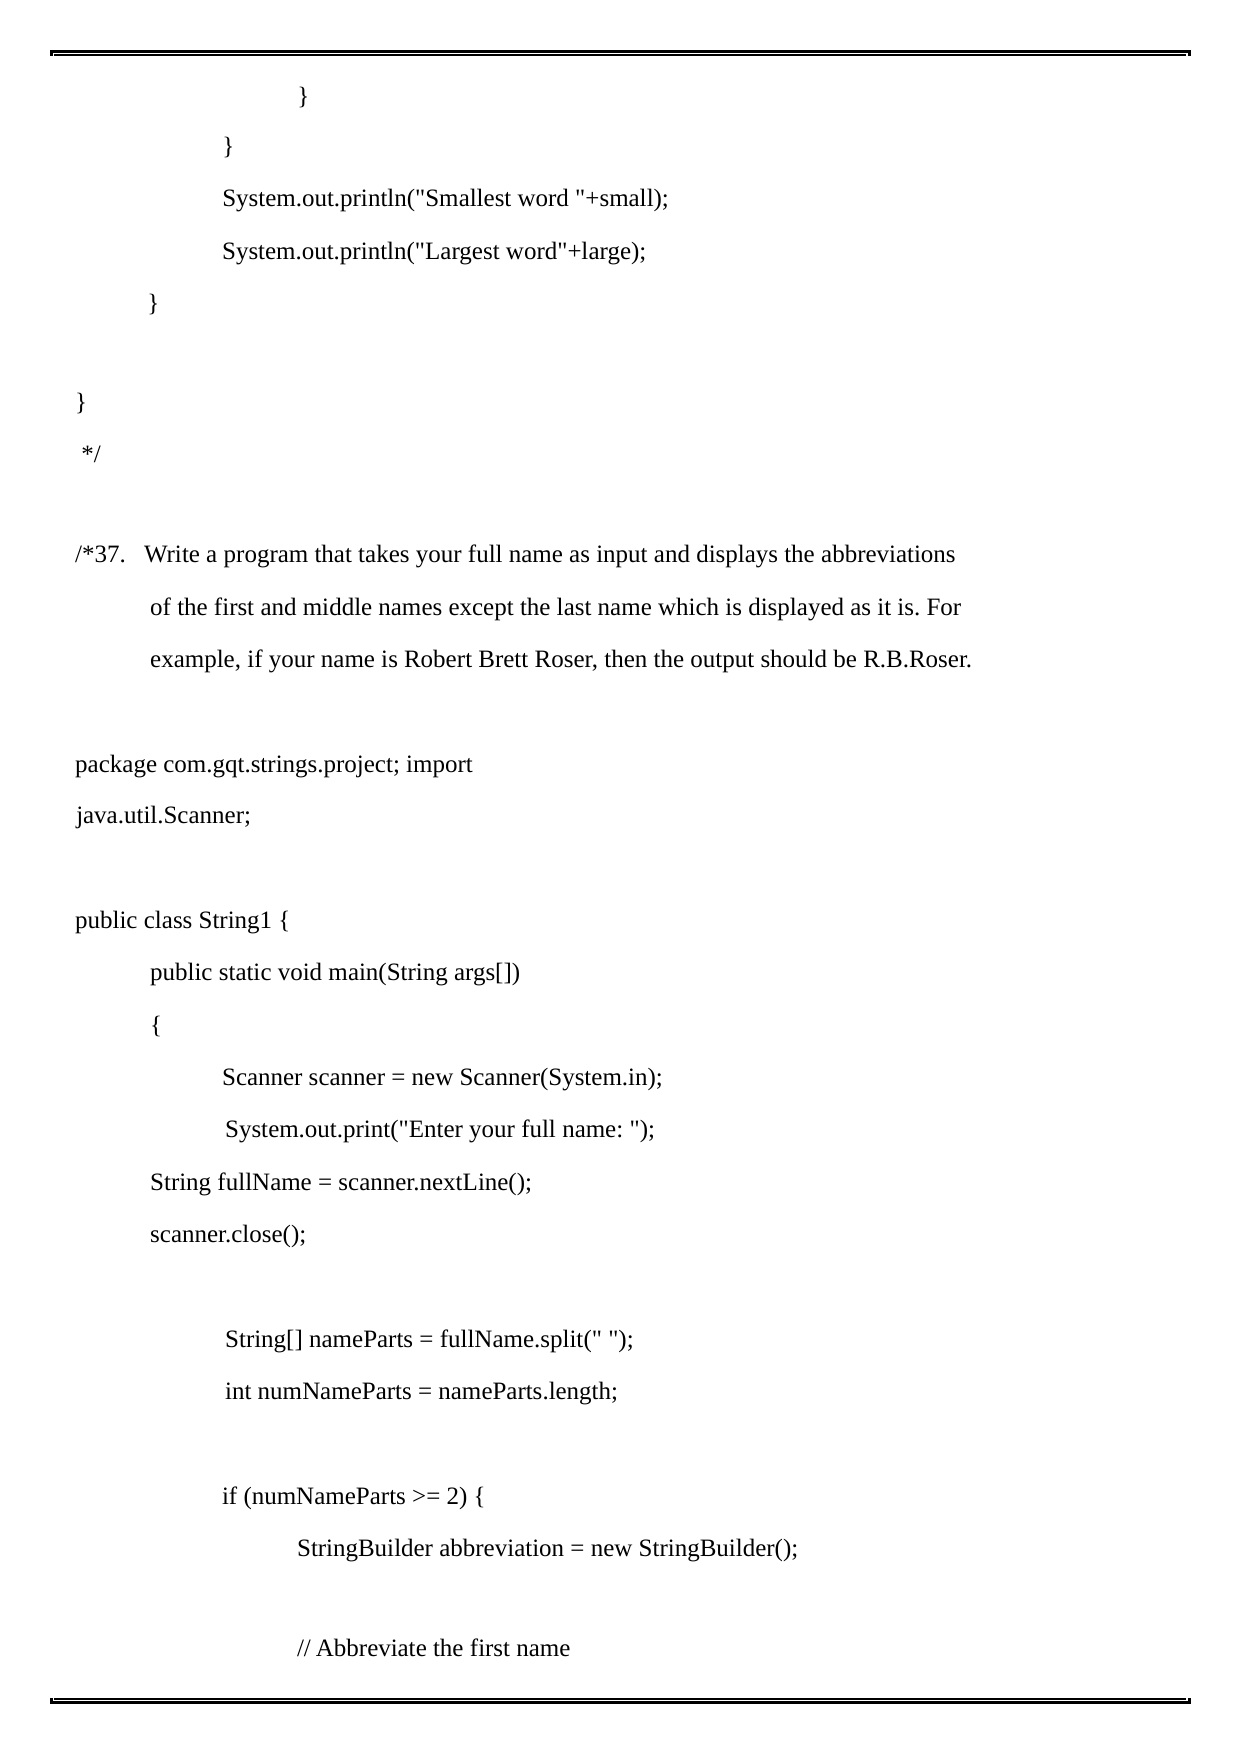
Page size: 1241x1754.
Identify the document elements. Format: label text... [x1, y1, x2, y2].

text StringBuilder abbreviation = new StringBuilder(); [75, 1533, 1157, 1562]
text } [75, 387, 1157, 416]
text /*37. Write a program that takes your full name as input and displays the abbreviations of the first and middle names except the last name which is displayed as it is. For example, if your name is Robert Brett Roser, then the output should be R.B.Roser. [75, 539, 1048, 673]
text public static void main(String args[]) [150, 957, 1157, 986]
text // Abbreviate the first name [75, 1633, 1157, 1662]
text */ [75, 439, 1157, 468]
text System.out.println("Smallest word "+small); [75, 183, 1157, 212]
text } [75, 81, 1157, 110]
text { [150, 1010, 1157, 1038]
text Scanner scanner = new Scanner(System.in); [75, 1062, 1157, 1091]
text package com.gqt.strings.project; import java.util.Scanner; [75, 749, 473, 829]
text if (numNameParts >= 2) { [75, 1481, 1157, 1509]
text System.out.print("Enter your full name: "); String fullName = scanner.nextLine(); scanner.close(); [75, 1114, 723, 1248]
text } [75, 288, 1157, 317]
text } [75, 131, 1157, 160]
text System.out.println("Largest word"+large); [75, 236, 1157, 264]
text public class String1 { [75, 905, 1157, 934]
text String[] nameParts = fullName.split(" "); int numNameParts = nameParts.length; [75, 1324, 667, 1405]
